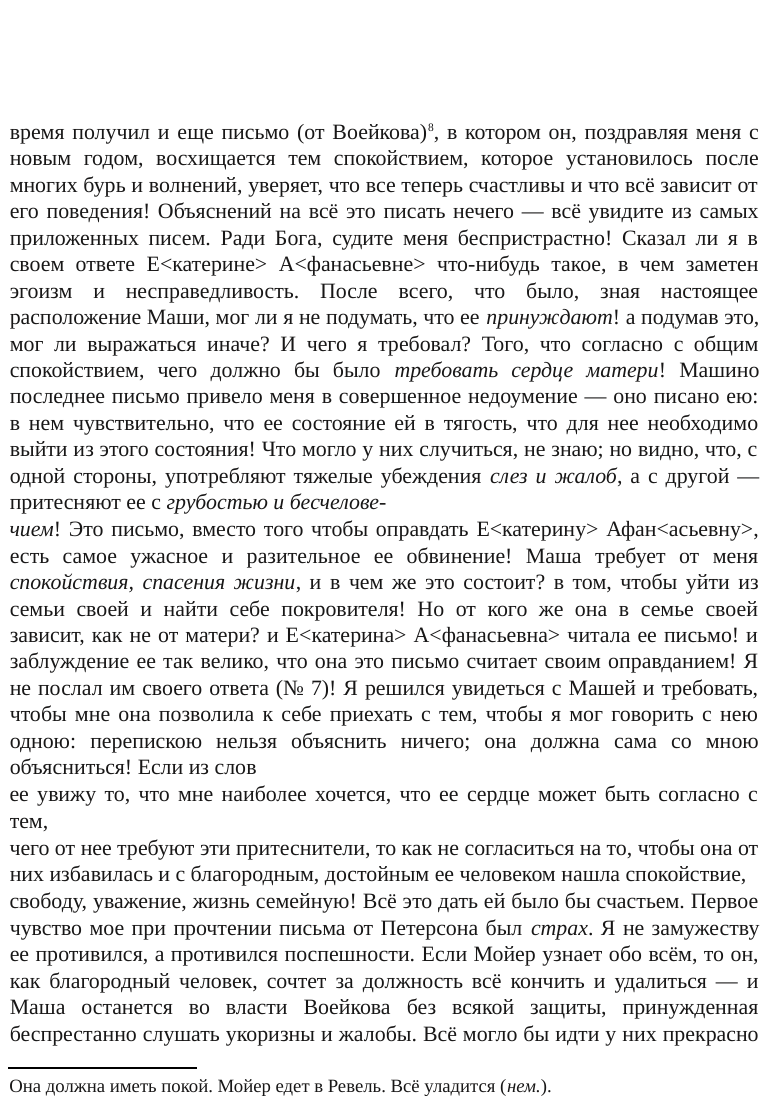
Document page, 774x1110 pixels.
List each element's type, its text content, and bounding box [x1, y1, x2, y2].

text ее увижу то, что мне наиболее хочется, что ее сердце может быть согласно с тем, [9, 781, 759, 833]
text чием! Это письмо, вместо того чтобы оправдать Е<катерину> Афан<асьевну>, есть самое ужасное и разительное ее обвинение! Маша требует от меня спокойствия, спасения жизни, и в чем же это состоит? в том, чтобы уйти из семьи своей и найти себе покровителя! Но от кого же она в семье своей зависит, как не от матери? и Е<катерина> А<фанасьевна> читала ее письмо! и заблуждение ее так велико, что она это письмо считает своим оправданием! Я не послал им своего ответа (№ 7)! Я решился увидеться с Машей и требовать, чтобы мне она позволила к себе приехать с тем, чтобы я мог говорить с нею одною: перепискою нельзя объяснить ничего; она должна сама со мною объясниться! Если из слов [9, 516, 759, 779]
text чего от нее требуют эти притеснители, то как не согласиться на то, чтобы она от них избавилась и с благородным, достойным ее человеком нашла спокойствие, [9, 835, 759, 886]
